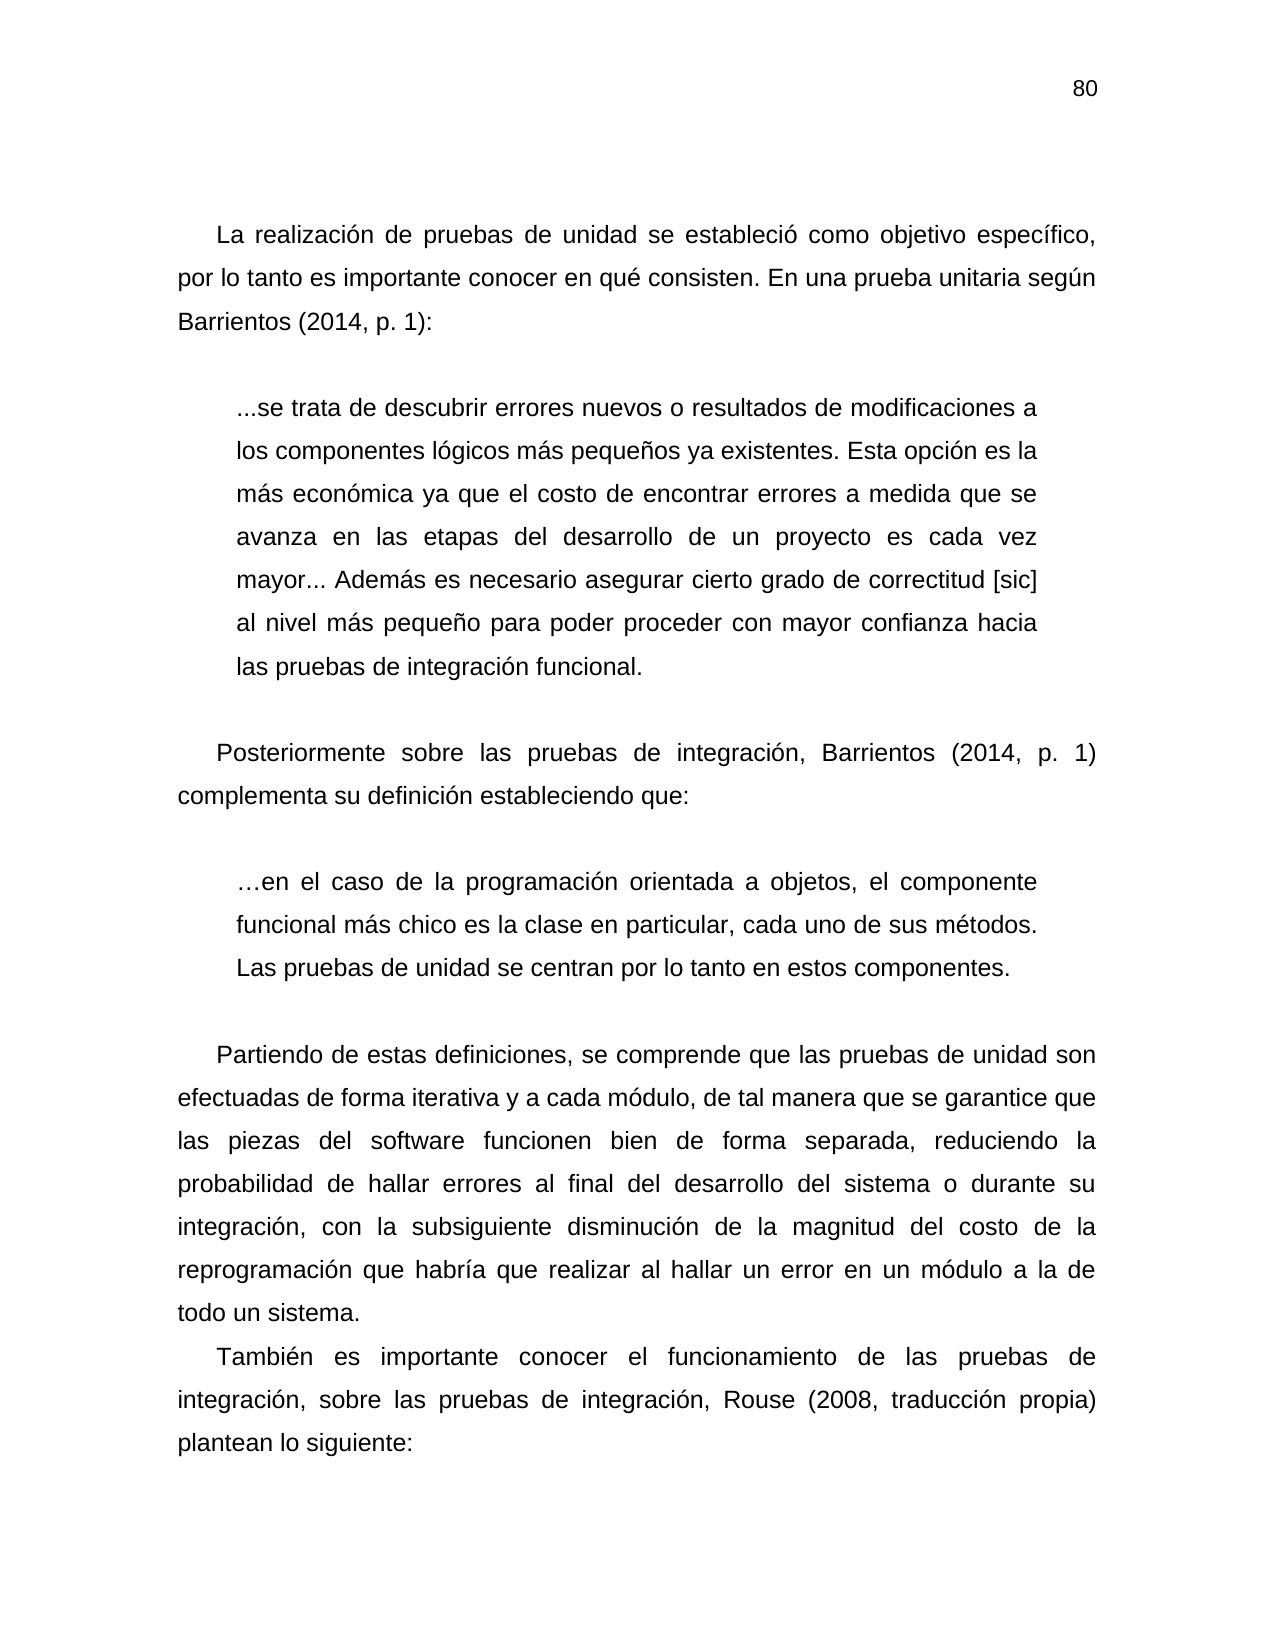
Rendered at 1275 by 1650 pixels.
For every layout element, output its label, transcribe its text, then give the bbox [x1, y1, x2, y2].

text Posteriormente sobre las pruebas de integración, Barrientos (2014, p. 1) complementa su definición estableciendo que: [177, 738, 1098, 810]
text ...se trata de descubrir errores nuevos o resultados de modificaciones a los componentes lógicos más pequeños ya existentes. Esta opción es la más económica ya que el costo de encontrar errores a medida que se avanza en las etapas del desarrollo de un proyecto es cada vez mayor... Además es necesario asegurar cierto grado de correctitud [sic] al nivel más pequeño para poder proceder con mayor confianza hacia las pruebas de integración funcional. [236, 393, 1039, 680]
text La realización de pruebas de unidad se estableció como objetivo específico, por lo tanto es importante conocer en qué consisten. En una prueba unitaria según Barrientos (2014, p. 1): [177, 220, 1098, 335]
text También es importante conocer el funcionamiento de las pruebas de integración, sobre las pruebas de integración, Rouse (2008, traducción propia) plantean lo siguiente: [177, 1342, 1098, 1457]
text Partiendo de estas definiciones, se comprende que las pruebas de unidad son efectuadas de forma iterativa y a cada módulo, de tal manera que se garantice que las piezas del software funcionen bien de forma separada, reduciendo la probabilidad de hallar errores al final del desarrollo del sistema o durante su integración, con la subsiguiente disminución de la magnitud del costo de la reprogramación que habría que realizar al hallar un error en un módulo a la de todo un sistema. [177, 1040, 1098, 1327]
text …en el caso de la programación orientada a objetos, el componente funcional más chico es la clase en particular, cada uno de sus métodos. Las pruebas de unidad se centran por lo tanto en estos componentes. [236, 867, 1039, 982]
